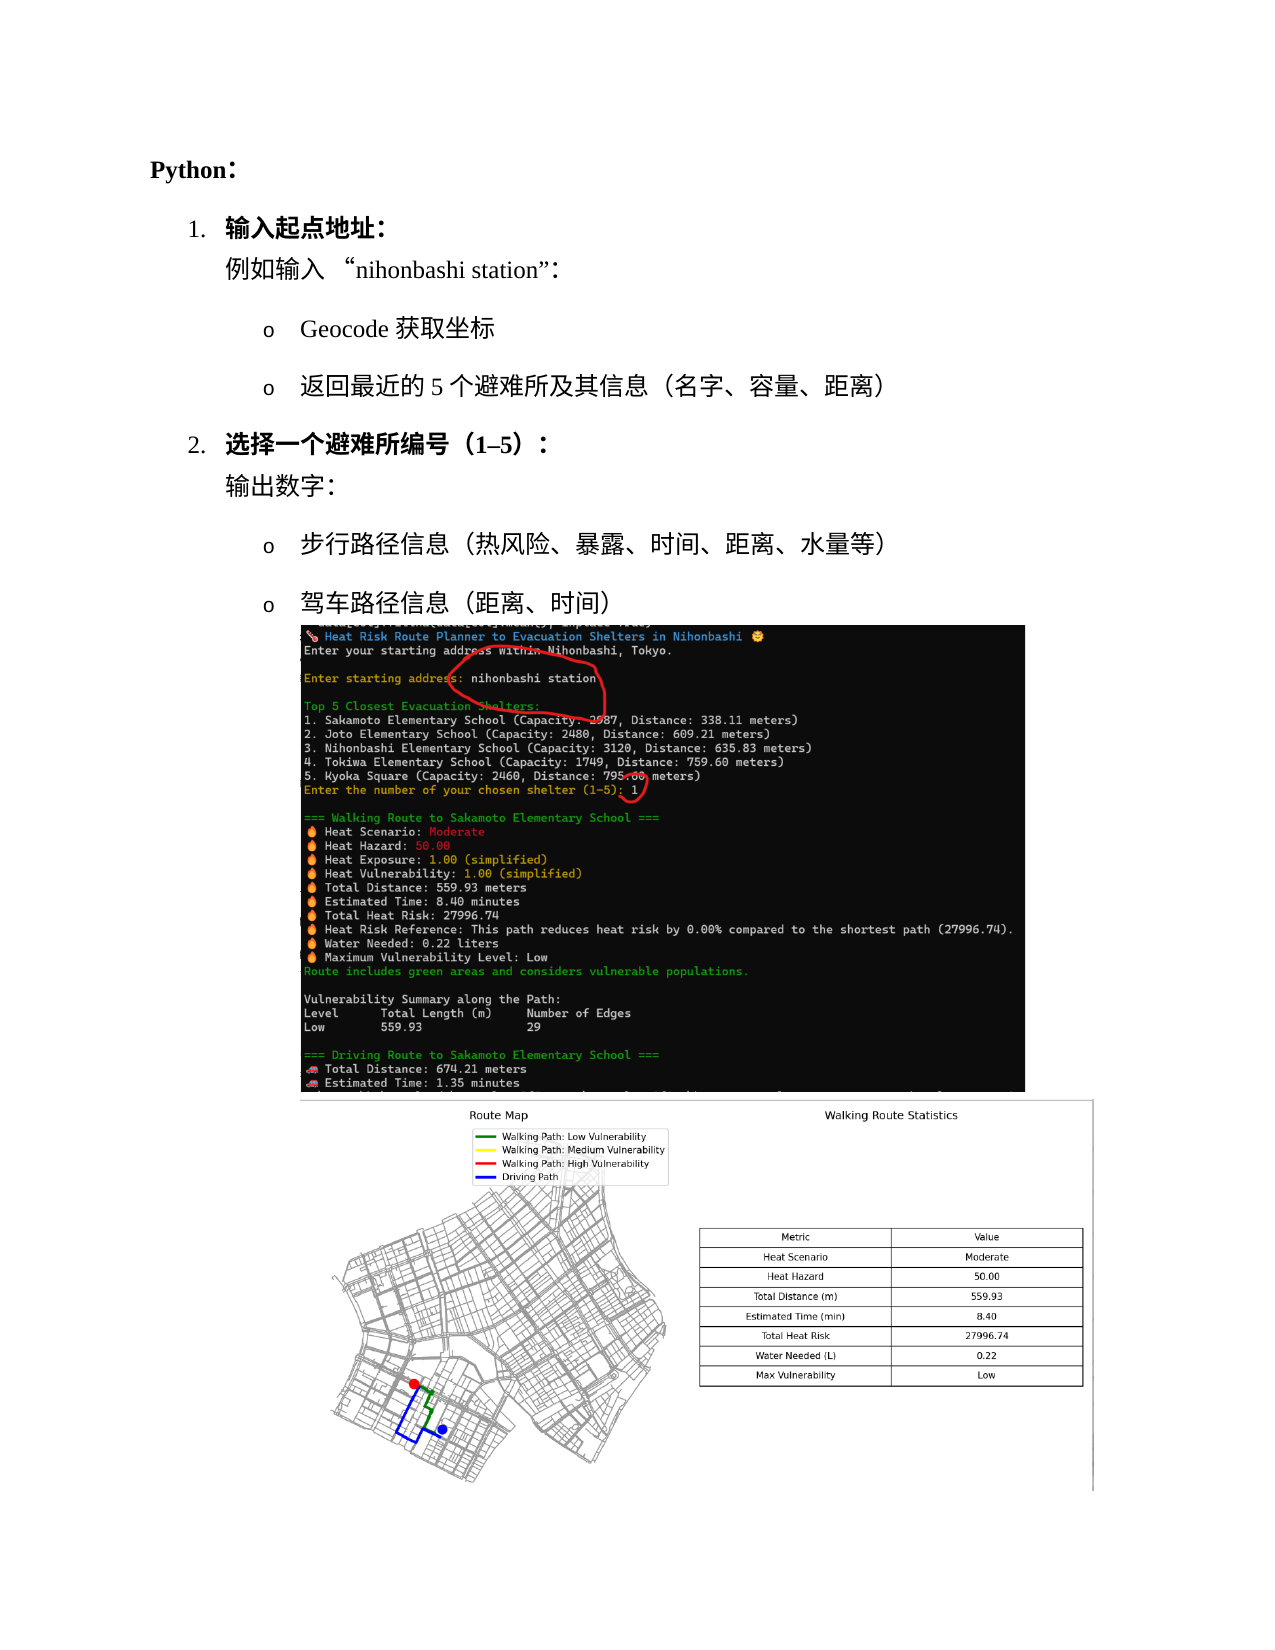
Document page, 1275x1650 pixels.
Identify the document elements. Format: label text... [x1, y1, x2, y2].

list 步行路径信息（热风险、暴露、时间、距离、水量等） [262, 525, 1125, 561]
list 返回最近的 5 个避难所及其信息（名字、容量、距离） [262, 367, 1125, 403]
text Python： [150, 150, 1125, 186]
list Geocode 获取坐标 [262, 308, 1125, 344]
list 选择一个避难所编号（1–5）： 输出数字： [187, 425, 1125, 503]
picture [300, 625, 1026, 1094]
picture [300, 1099, 1094, 1491]
list 输入起点地址： 例如输入 “nihonbashi station”： [187, 208, 1125, 286]
